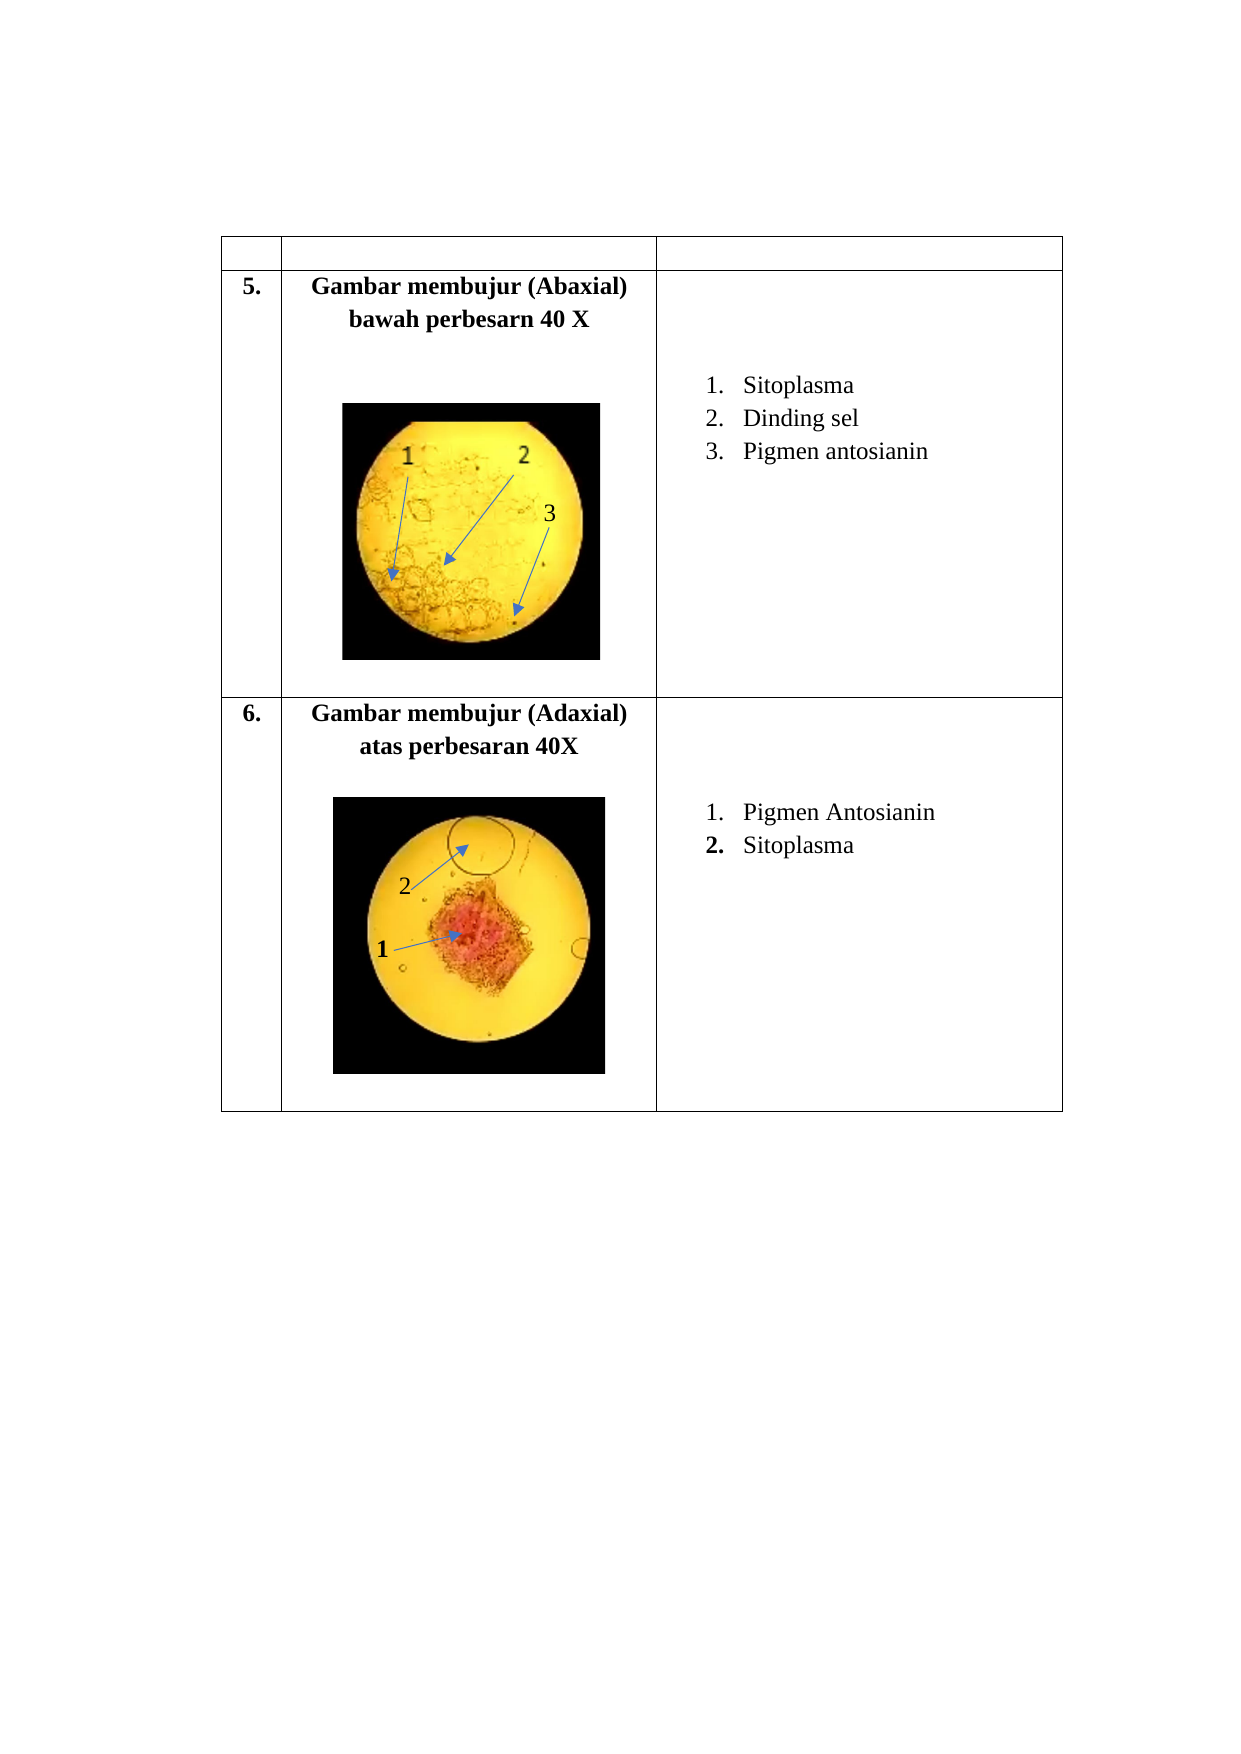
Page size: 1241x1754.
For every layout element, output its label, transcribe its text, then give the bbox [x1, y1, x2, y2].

table_cell Sitoplasma Dinding sel Pigmen antosianin [657, 271, 1062, 697]
table_cell 6. [222, 698, 281, 1111]
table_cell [657, 237, 1062, 270]
table_cell 4. [222, 237, 281, 270]
table_cell Pigmen Antosianin Sitoplasma [657, 698, 1062, 1111]
picture [333, 797, 605, 1074]
picture [342, 403, 600, 660]
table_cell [282, 237, 656, 270]
table_cell 5. [222, 271, 281, 697]
table_cell Gambar membujur (Abaxial) bawah perbesarn 40 X [282, 271, 656, 697]
table_cell Gambar membujur (Adaxial) atas perbesaran 40X [282, 698, 656, 1111]
